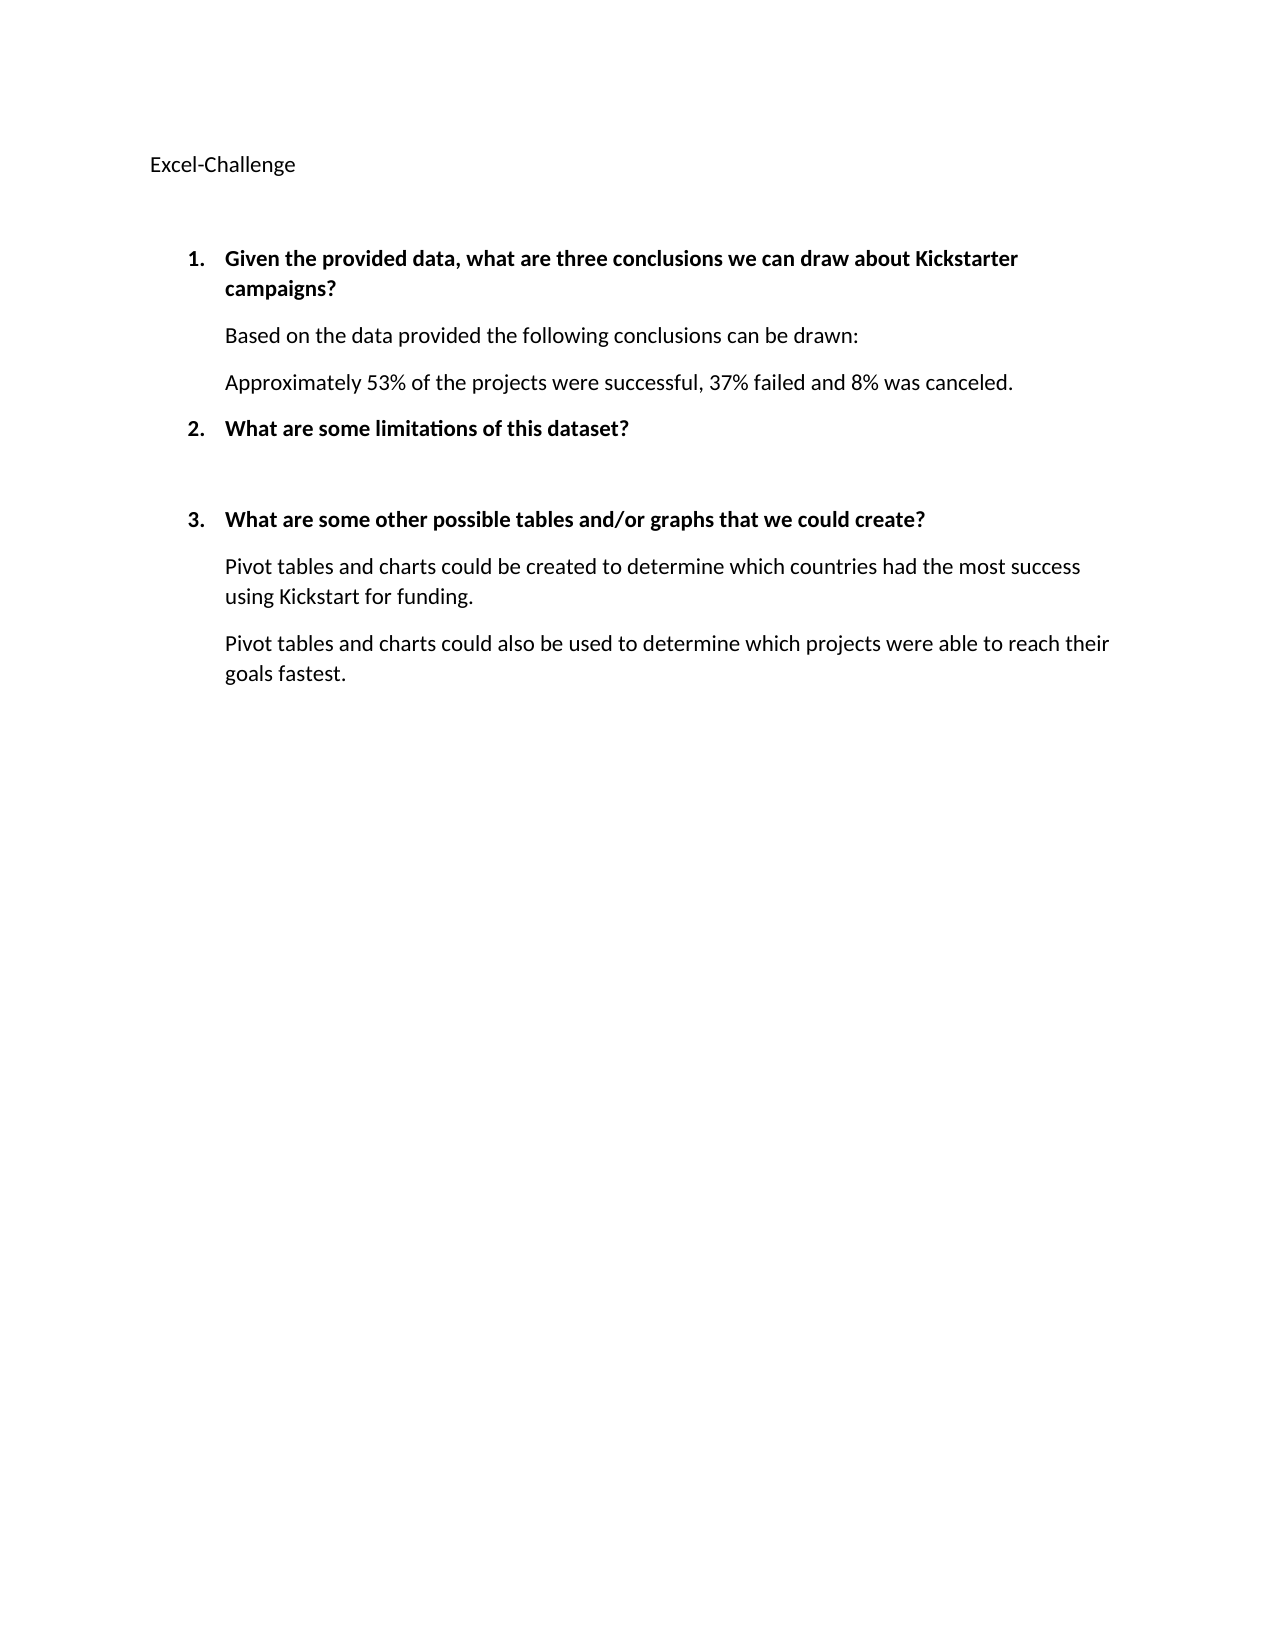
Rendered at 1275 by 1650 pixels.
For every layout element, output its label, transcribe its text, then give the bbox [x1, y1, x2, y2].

text Approximately 53% of the projects were successful, 37% failed and 8% was canceled. [150, 368, 1125, 396]
text Excel-Challenge [150, 150, 1125, 178]
text Based on the data provided the following conclusions can be drawn: [225, 321, 1125, 349]
list Given the provided data, what are three conclusions we can draw about Kickstarter campaigns? [187, 244, 1125, 302]
list What are some limitations of this dataset? [187, 414, 1125, 443]
text Pivot tables and charts could be created to determine which countries had the most success using Kickstart for funding. [225, 552, 1125, 610]
text Pivot tables and charts could also be used to determine which projects were able to reach their goals fastest. [225, 629, 1125, 687]
list What are some other possible tables and/or graphs that we could create? [187, 505, 1125, 533]
